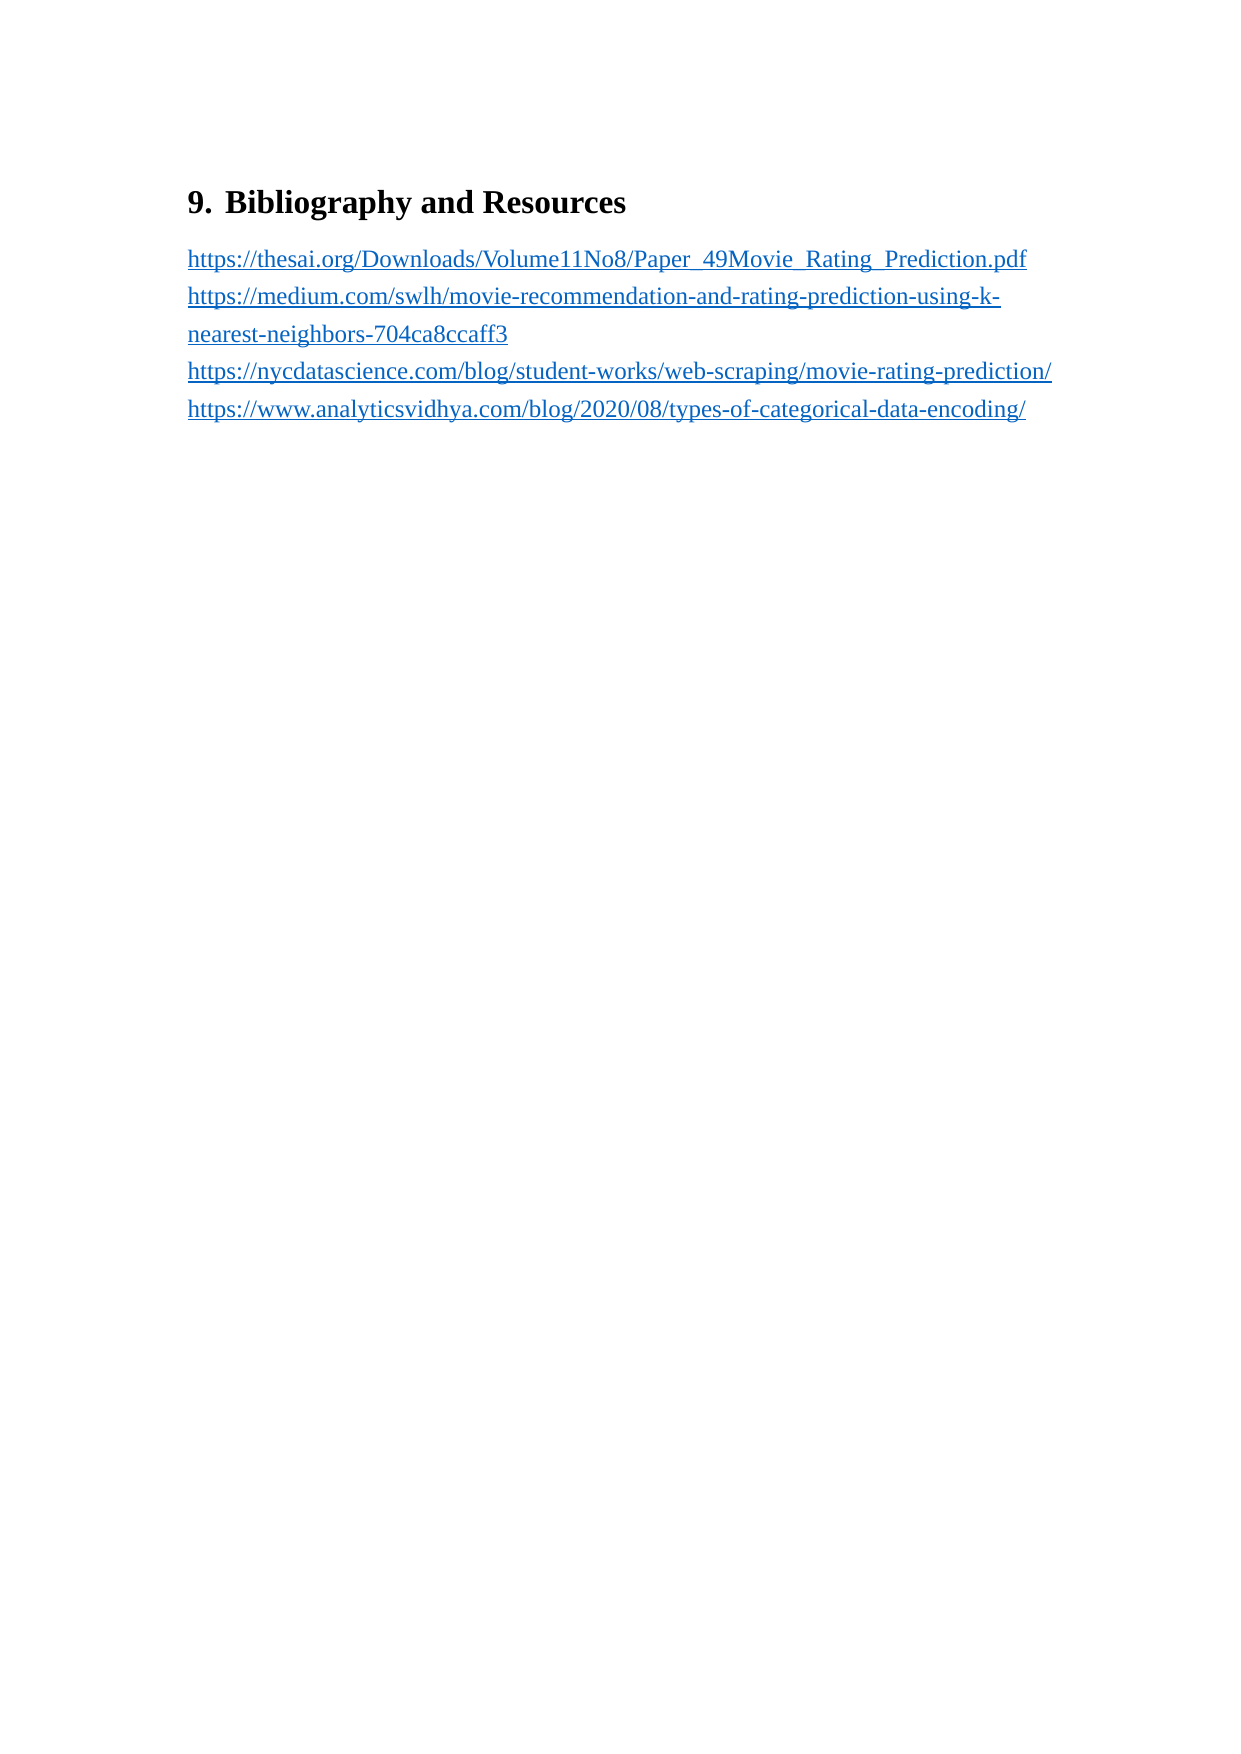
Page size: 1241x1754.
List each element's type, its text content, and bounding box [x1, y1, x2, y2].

text https://thesai.org/Downloads/Volume11No8/Paper_49Movie_Rating_Prediction.pdf [187, 239, 1053, 277]
text https://nycdatascience.com/blog/student-works/web-scraping/movie-rating-prediction/ [187, 352, 1053, 389]
list Bibliography and Resources [187, 164, 1053, 239]
text https://www.analyticsvidhya.com/blog/2020/08/types-of-categorical-data-encoding/ [187, 389, 1053, 427]
text https://medium.com/swlh/movie-recommendation-and-rating-prediction-using-k-nearest-neighbors-704ca8ccaff3 [187, 277, 1053, 352]
